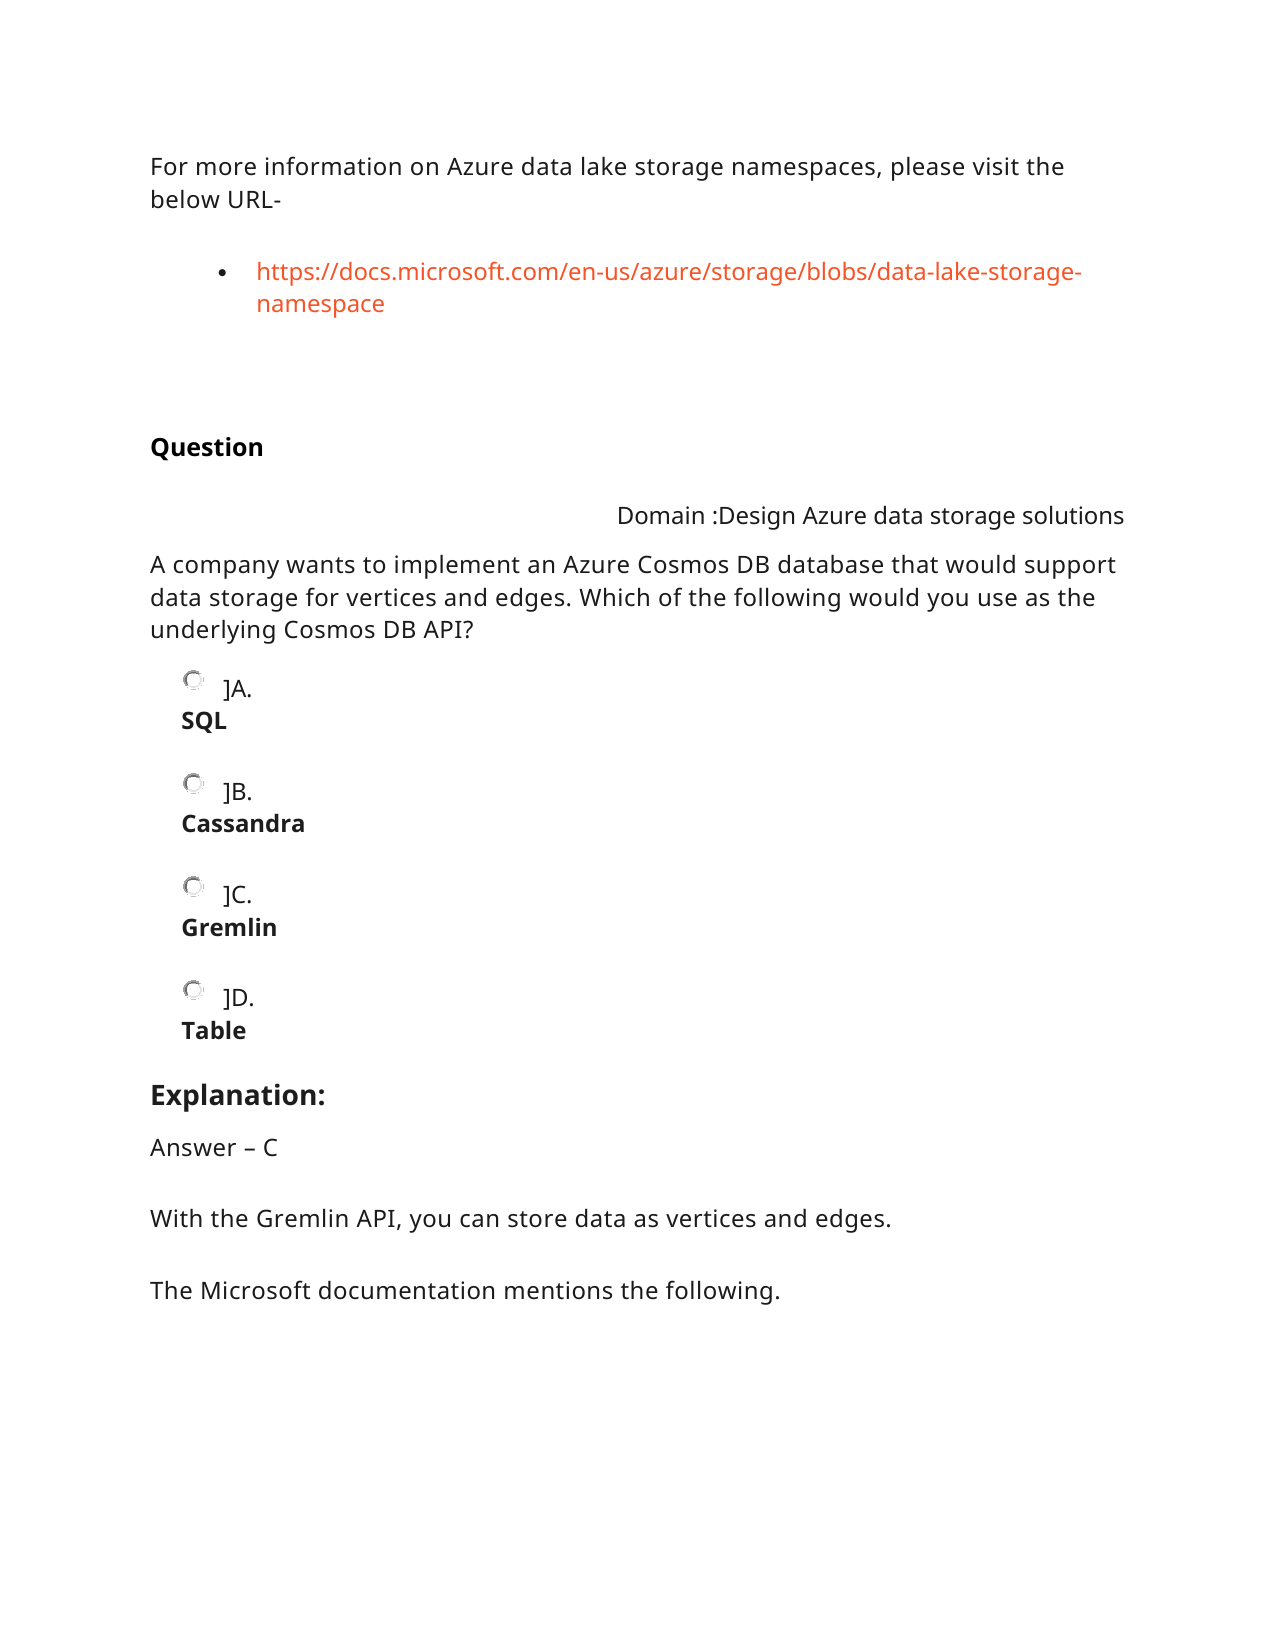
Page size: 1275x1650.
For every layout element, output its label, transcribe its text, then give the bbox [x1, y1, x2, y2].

text ]A. [181, 662, 1125, 704]
text ]B. [181, 766, 1125, 807]
text For more information on Azure data lake storage namespaces, please visit the below URL- [150, 150, 1125, 215]
text SQL [181, 704, 1125, 737]
text The Microsoft documentation mentions the following. [150, 1274, 1125, 1306]
text Table [181, 1014, 1125, 1046]
text ]C. [181, 869, 1125, 910]
list https://docs.microsoft.com/en-us/azure/storage/blobs/data-lake-storage-namespace [219, 254, 1094, 319]
subtitle Question 15 [150, 429, 1125, 463]
text Cassandra [181, 807, 1125, 840]
text Gremlin [181, 910, 1125, 943]
text Domain :Design Azure data storage solutions [150, 499, 1125, 531]
text Explanation: [150, 1075, 1125, 1114]
text ]D. [181, 972, 1125, 1014]
text With the Gremlin API, you can store data as vertices and edges. [150, 1202, 1125, 1235]
text Answer – C [150, 1130, 1125, 1163]
text A company wants to implement an Azure Cosmos DB database that would support data storage for vertices and edges. Which of the following would you use as the underlying Cosmos DB API? [150, 548, 1125, 646]
